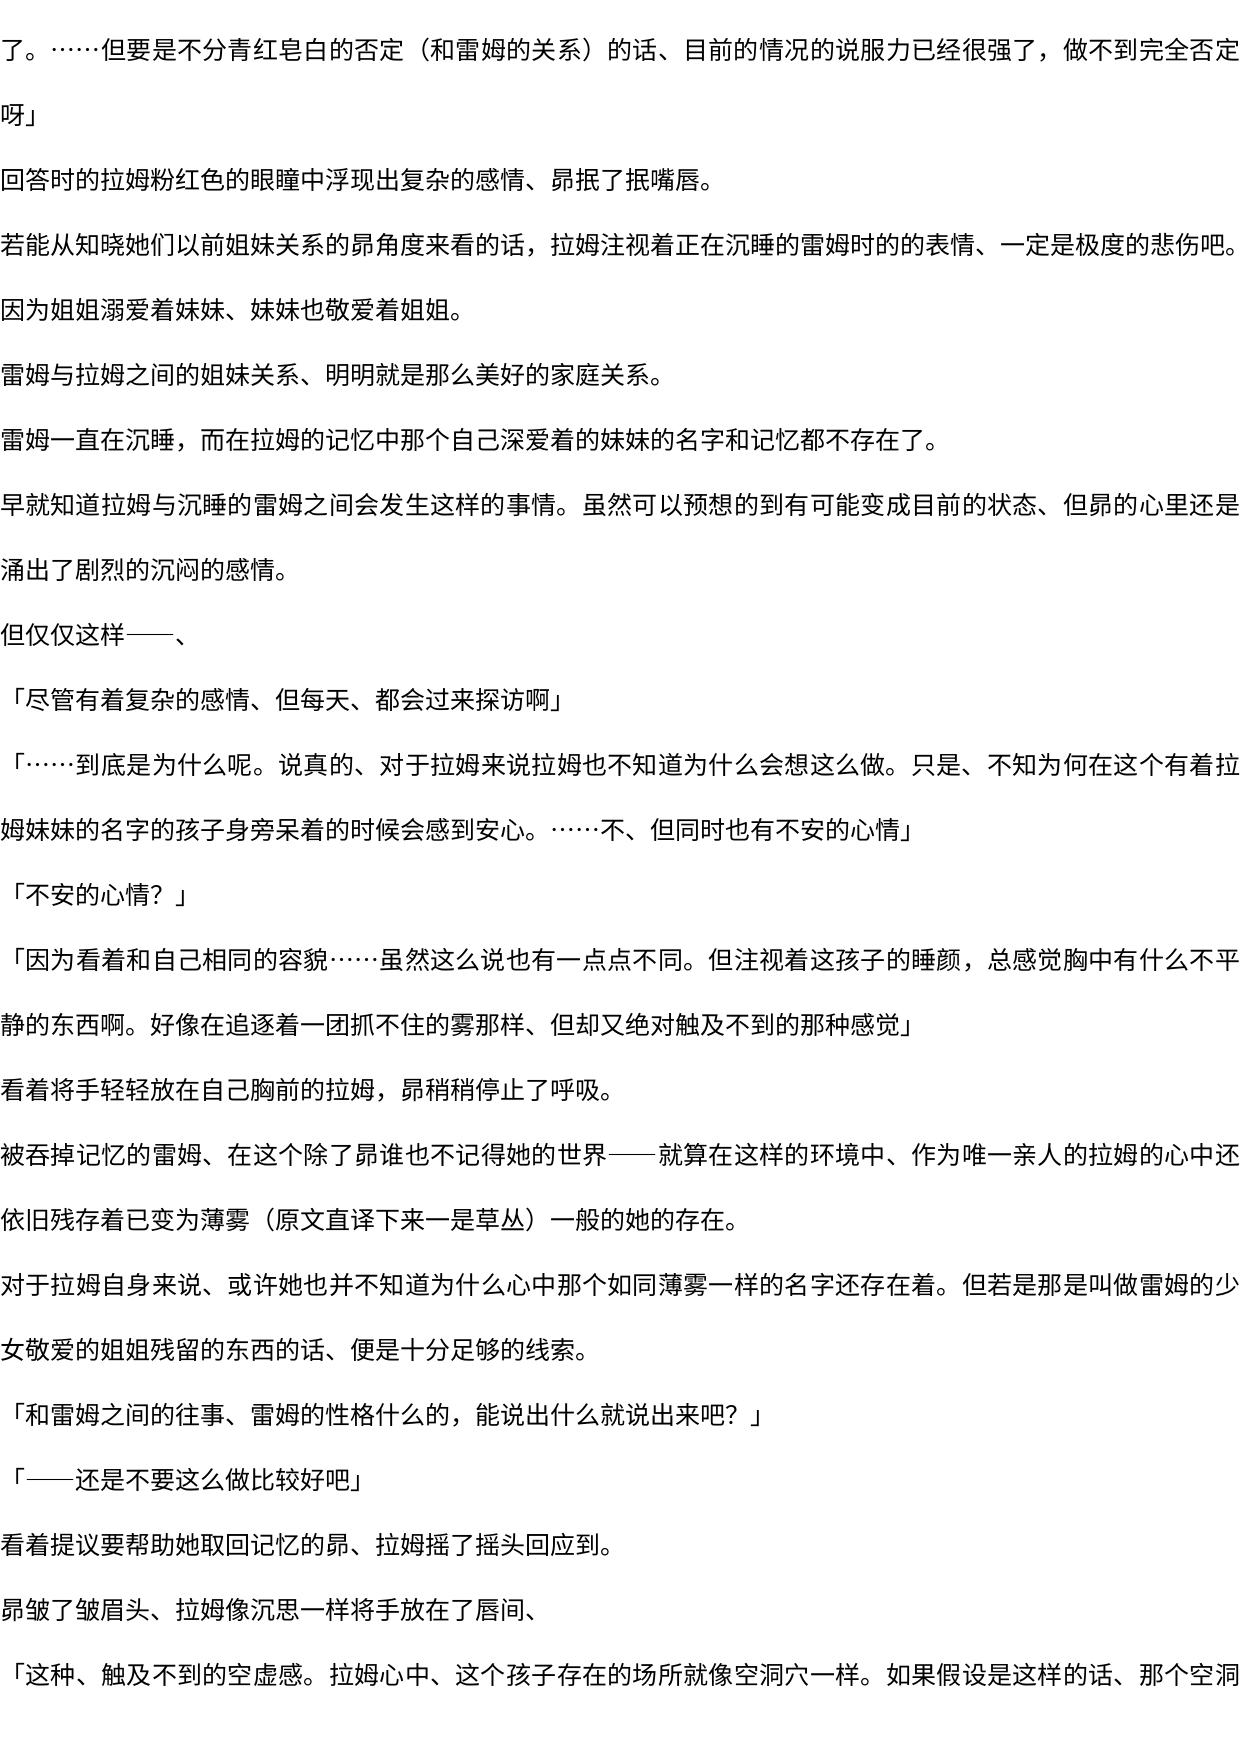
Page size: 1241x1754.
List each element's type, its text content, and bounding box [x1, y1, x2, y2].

text 对于拉姆自身来说、或许她也并不知道为什么心中那个如同薄雾一样的名字还存在着。但若是那是叫做雷姆的少女敬爱的姐姐残留的东西的话、便是十分足够的线索。 [0, 1251, 1240, 1381]
text 「和雷姆之间的往事、雷姆的性格什么的，能说出什么就说出来吧？」 [0, 1381, 1240, 1446]
text 但仅仅这样――、 [0, 601, 1240, 666]
text 若能从知晓她们以前姐妹关系的昴角度来看的话，拉姆注视着正在沉睡的雷姆时的的表情、一定是极度的悲伤吧。 [0, 211, 1240, 276]
text 因为姐姐溺爱着妹妹、妹妹也敬爱着姐姐。 [0, 276, 1240, 341]
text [0, 16, 1240, 146]
text 「不安的心情？」 [0, 861, 1240, 926]
text 雷姆与拉姆之间的姐妹关系、明明就是那么美好的家庭关系。 [0, 341, 1240, 406]
text 看着将手轻轻放在自己胸前的拉姆，昴稍稍停止了呼吸。 [0, 1056, 1240, 1121]
text 「尽管有着复杂的感情、但每天、都会过来探访啊」 [0, 666, 1240, 731]
text 「――还是不要这么做比较好吧」 [0, 1446, 1240, 1511]
text 昴皱了皱眉头、拉姆像沉思一样将手放在了唇间、 [0, 1576, 1240, 1641]
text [0, 1641, 1240, 1706]
text 回答时的拉姆粉红色的眼瞳中浮现出复杂的感情、昴抿了抿嘴唇。 [0, 146, 1240, 211]
text 看着提议要帮助她取回记忆的昴、拉姆摇了摇头回应到。 [0, 1511, 1240, 1576]
text 雷姆一直在沉睡，而在拉姆的记忆中那个自己深爱着的妹妹的名字和记忆都不存在了。 [0, 406, 1240, 471]
text 「因为看着和自己相同的容貌……虽然这么说也有一点点不同。但注视着这孩子的睡颜，总感觉胸中有什么不平静的东西啊。好像在追逐着一团抓不住的雾那样、但却又绝对触及不到的那种感觉」 [0, 926, 1240, 1056]
text 早就知道拉姆与沉睡的雷姆之间会发生这样的事情。虽然可以预想的到有可能变成目前的状态、但昴的心里还是涌出了剧烈的沉闷的感情。 [0, 471, 1240, 601]
text 「……到底是为什么呢。说真的、对于拉姆来说拉姆也不知道为什么会想这么做。只是、不知为何在这个有着拉姆妹妹的名字的孩子身旁呆着的时候会感到安心。……不、但同时也有不安的心情」 [0, 731, 1240, 861]
text 被吞掉记忆的雷姆、在这个除了昴谁也不记得她的世界――就算在这样的环境中、作为唯一亲人的拉姆的心中还依旧残存着已变为薄雾（原文直译下来一是草丛）一般的她的存在。 [0, 1121, 1240, 1251]
